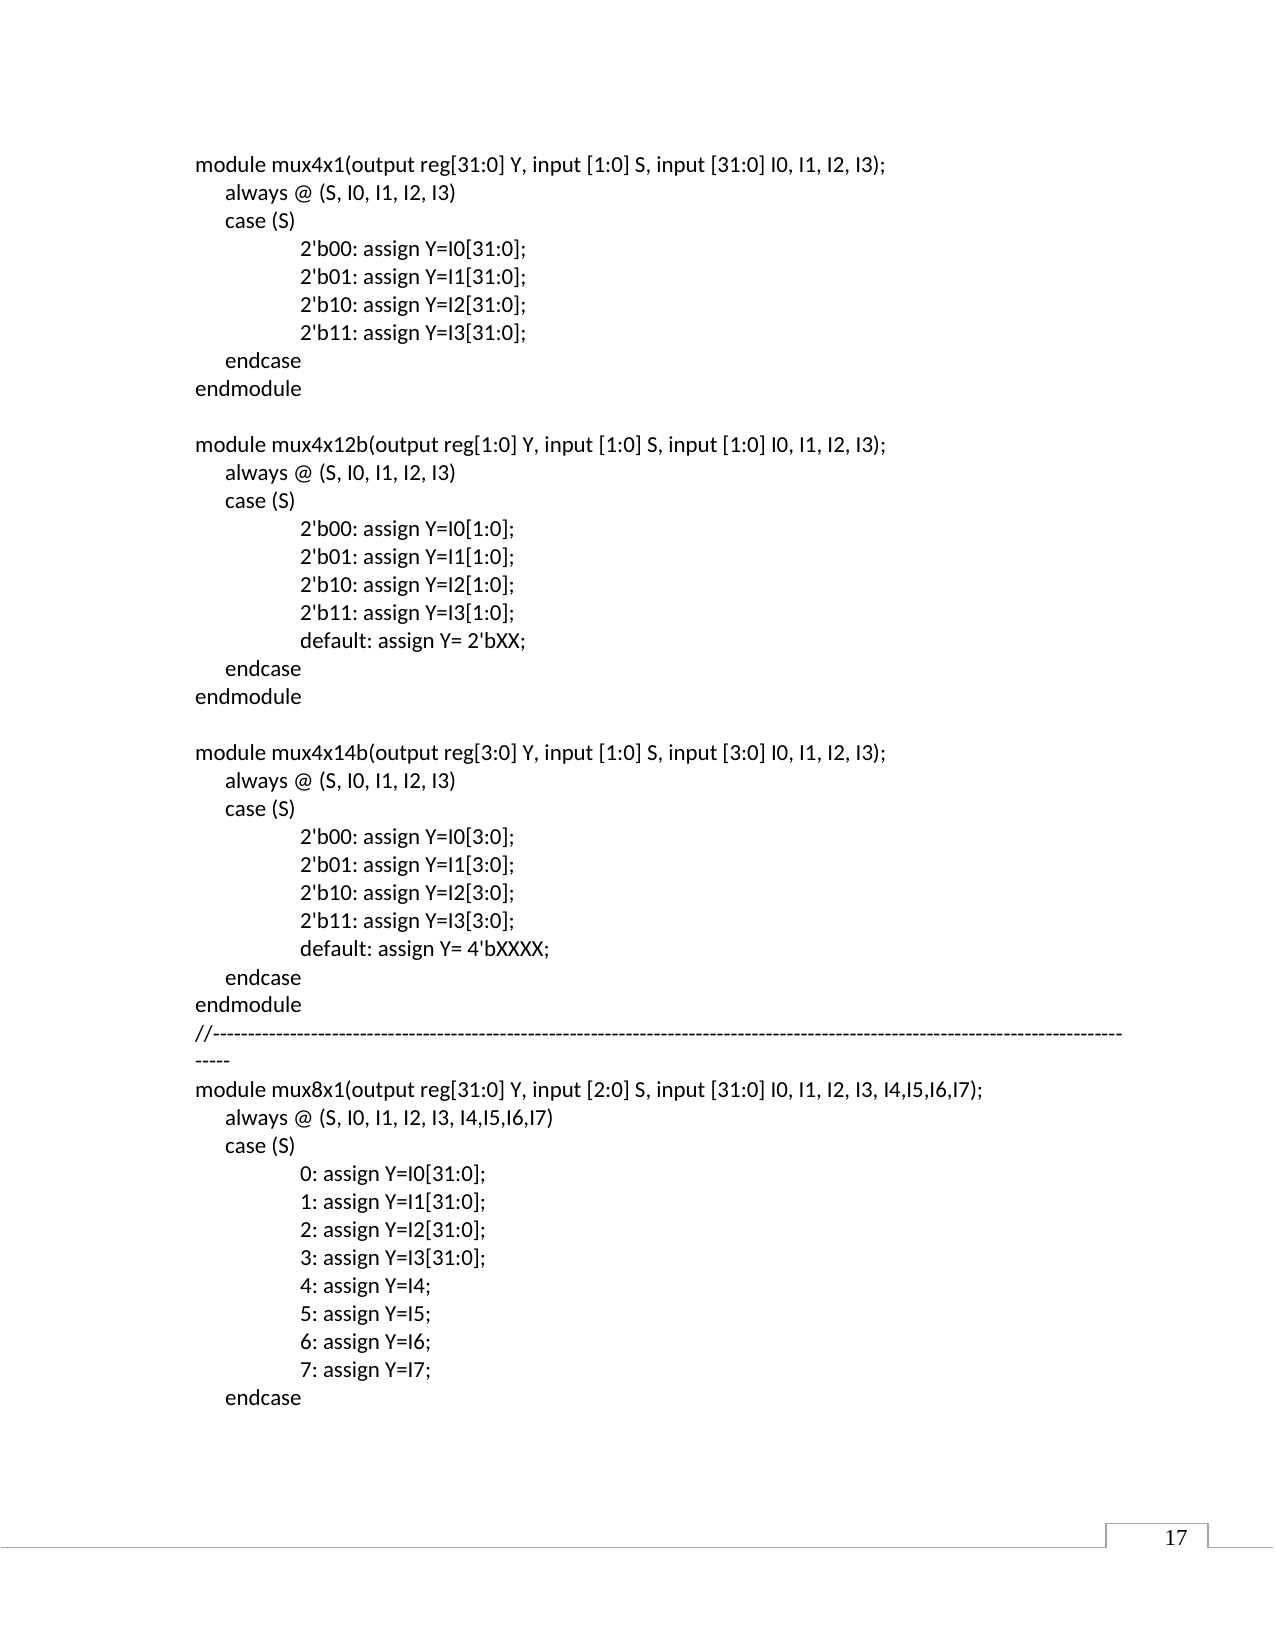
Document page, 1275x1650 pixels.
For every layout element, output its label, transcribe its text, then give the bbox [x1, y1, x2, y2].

text 7: assign Y=I7; [195, 1355, 1125, 1383]
text 2: assign Y=I2[31:0]; [195, 1215, 1125, 1243]
text always @ (S, I0, I1, I2, I3) [195, 178, 1125, 206]
text //--------------------------------------------------------------------------------------------------------------------------------------- [195, 1019, 1125, 1075]
text 2'b00: assign Y=I0[31:0]; [195, 234, 1125, 262]
text endcase [195, 963, 1125, 991]
text 2'b01: assign Y=I1[1:0]; [195, 542, 1125, 570]
text 2'b10: assign Y=I2[1:0]; [195, 570, 1125, 598]
text module mux8x1(output reg[31:0] Y, input [2:0] S, input [31:0] I0, I1, I2, I3, I4,I5,I6,I7); [195, 1075, 1125, 1103]
text 2'b11: assign Y=I3[1:0]; [195, 598, 1125, 626]
text endmodule [195, 682, 1125, 710]
text endcase [195, 1383, 1125, 1411]
text endcase [195, 346, 1125, 374]
text default: assign Y= 4'bXXXX; [195, 934, 1125, 963]
text 2'b11: assign Y=I3[3:0]; [195, 907, 1125, 934]
text endmodule [195, 991, 1125, 1019]
text default: assign Y= 2'bXX; [195, 626, 1125, 654]
text 2'b00: assign Y=I0[1:0]; [195, 514, 1125, 542]
text module mux4x1(output reg[31:0] Y, input [1:0] S, input [31:0] I0, I1, I2, I3); [195, 150, 1125, 178]
text 2'b01: assign Y=I1[31:0]; [195, 262, 1125, 290]
text always @ (S, I0, I1, I2, I3) [195, 766, 1125, 794]
text endcase [195, 654, 1125, 682]
text 2'b11: assign Y=I3[31:0]; [195, 318, 1125, 346]
text 4: assign Y=I4; [195, 1271, 1125, 1299]
text 2'b00: assign Y=I0[3:0]; [195, 822, 1125, 851]
text 2'b01: assign Y=I1[3:0]; [195, 851, 1125, 878]
text case (S) [195, 794, 1125, 822]
text module mux4x14b(output reg[3:0] Y, input [1:0] S, input [3:0] I0, I1, I2, I3); [195, 738, 1125, 766]
text 1: assign Y=I1[31:0]; [195, 1187, 1125, 1215]
text always @ (S, I0, I1, I2, I3, I4,I5,I6,I7) [195, 1103, 1125, 1131]
text 3: assign Y=I3[31:0]; [195, 1243, 1125, 1271]
text case (S) [195, 1131, 1125, 1159]
text endmodule [195, 374, 1125, 402]
text 2'b10: assign Y=I2[3:0]; [195, 878, 1125, 907]
text 0: assign Y=I0[31:0]; [195, 1159, 1125, 1187]
text case (S) [195, 206, 1125, 234]
text 2'b10: assign Y=I2[31:0]; [195, 290, 1125, 318]
text module mux4x12b(output reg[1:0] Y, input [1:0] S, input [1:0] I0, I1, I2, I3); [195, 430, 1125, 458]
text always @ (S, I0, I1, I2, I3) [195, 458, 1125, 486]
text 6: assign Y=I6; [195, 1327, 1125, 1355]
text 5: assign Y=I5; [195, 1299, 1125, 1327]
text case (S) [195, 486, 1125, 514]
